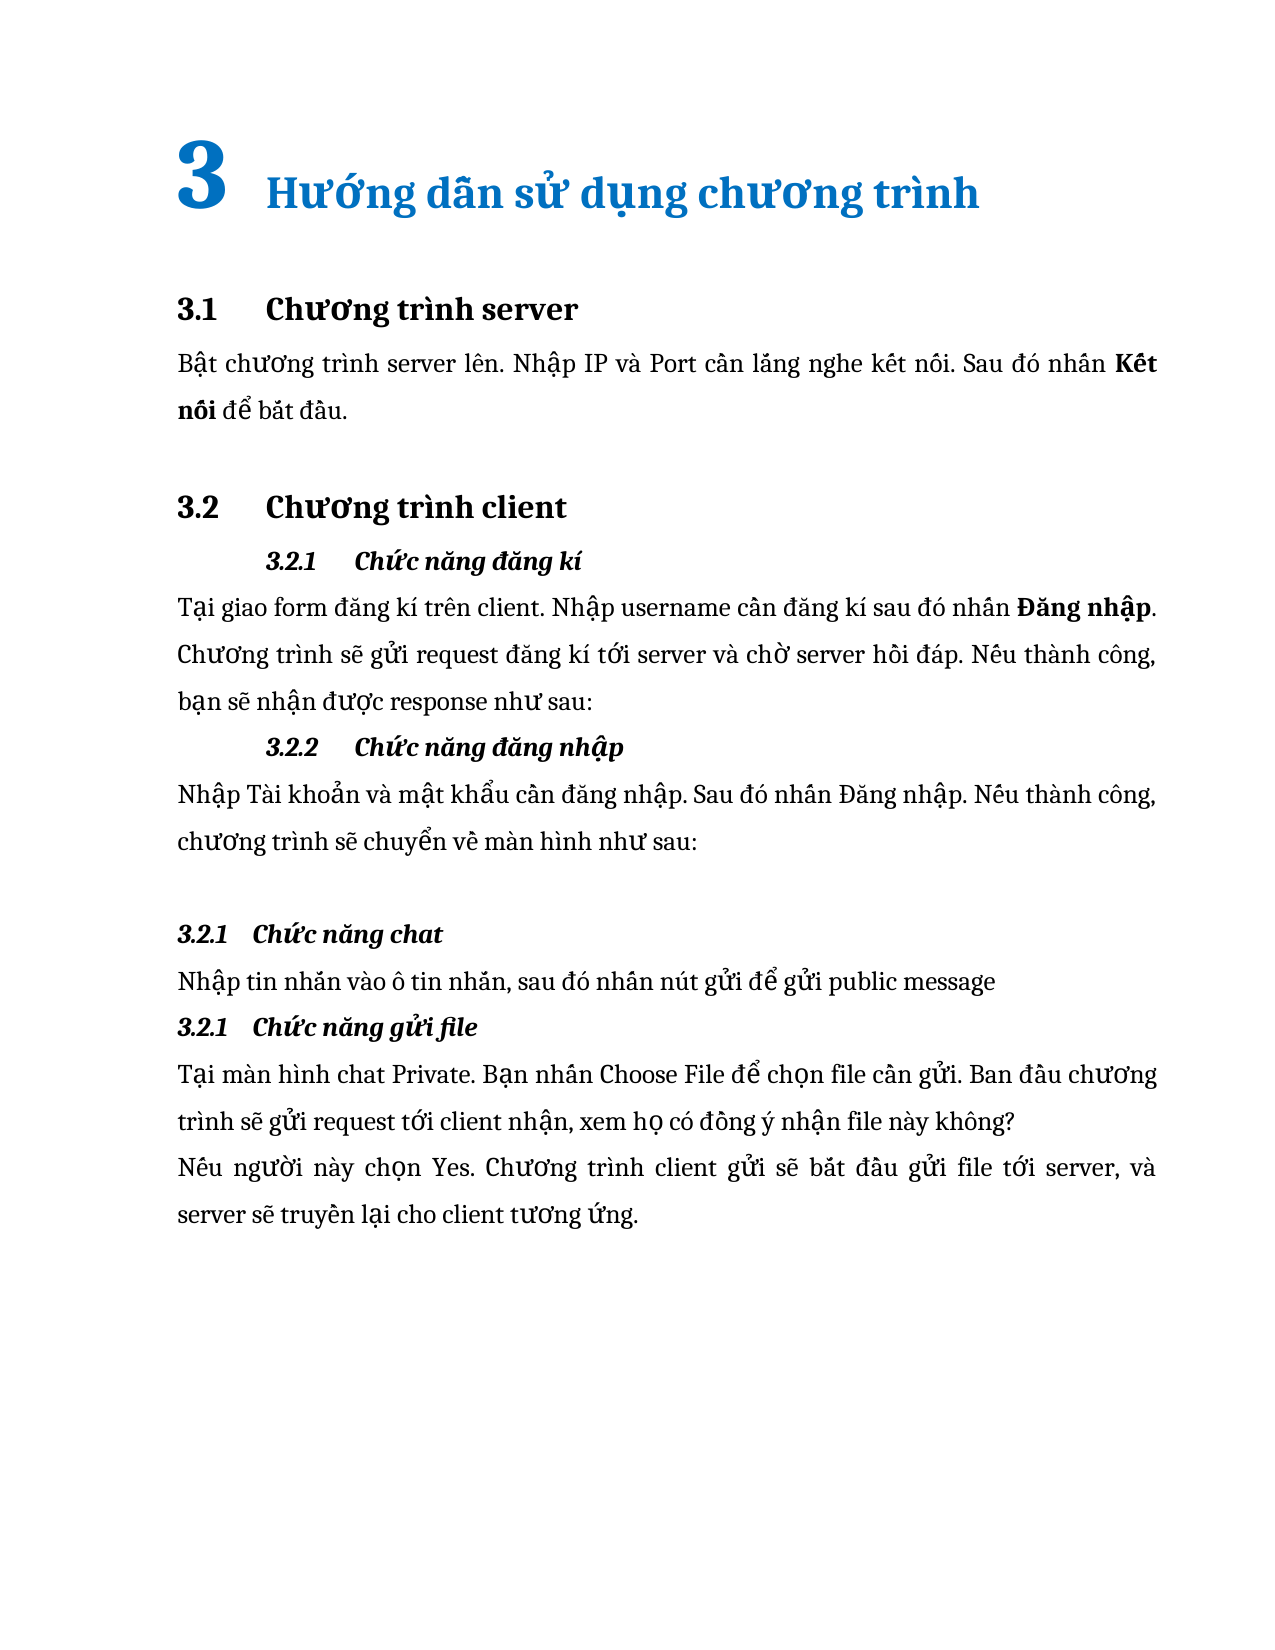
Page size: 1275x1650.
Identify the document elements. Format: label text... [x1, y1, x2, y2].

text Bật chương trình server lên. Nhập IP và Port cần lắng nghe kết nối. Sau đó nhấn Kết nối để bắt đầu. [177, 348, 1157, 426]
subtitle Chức năng đăng kí [266, 546, 1157, 577]
subtitle Chương trình server [177, 291, 1157, 329]
subtitle Hướng dẫn sử dụng chương trình [177, 118, 1157, 233]
text Tại giao form đăng kí trên client. Nhập username cần đăng kí sau đó nhấn Đăng nhập. Chương trình sẽ gửi request đăng kí tới server và chờ server hồi đáp. Nếu thành công, bạn sẽ nhận được response như sau: [177, 592, 1157, 717]
text Nếu người này chọn Yes. Chương trình client gửi sẽ bắt đầu gửi file tới server, và server sẽ truyền lại cho client tương ứng. [177, 1152, 1157, 1230]
subtitle Chức năng chat [177, 919, 1157, 950]
subtitle Chức năng gửi file [177, 1012, 1157, 1043]
text Tại màn hình chat Private. Bạn nhấn Choose File để chọn file cần gửi. Ban đầu chương trình sẽ gửi request tới client nhận, xem họ có đồng ý nhận file này không? [177, 1059, 1157, 1137]
subtitle Chức năng đăng nhập [266, 732, 1157, 763]
text Nhập tin nhắn vào ô tin nhắn, sau đó nhấn nút gửi để gửi public message [177, 966, 1157, 997]
subtitle Chương trình client [177, 488, 1157, 526]
text Nhập Tài khoản và mật khẩu cần đăng nhập. Sau đó nhấn Đăng nhập. Nếu thành công, chương trình sẽ chuyển về màn hình như sau: [177, 779, 1157, 857]
